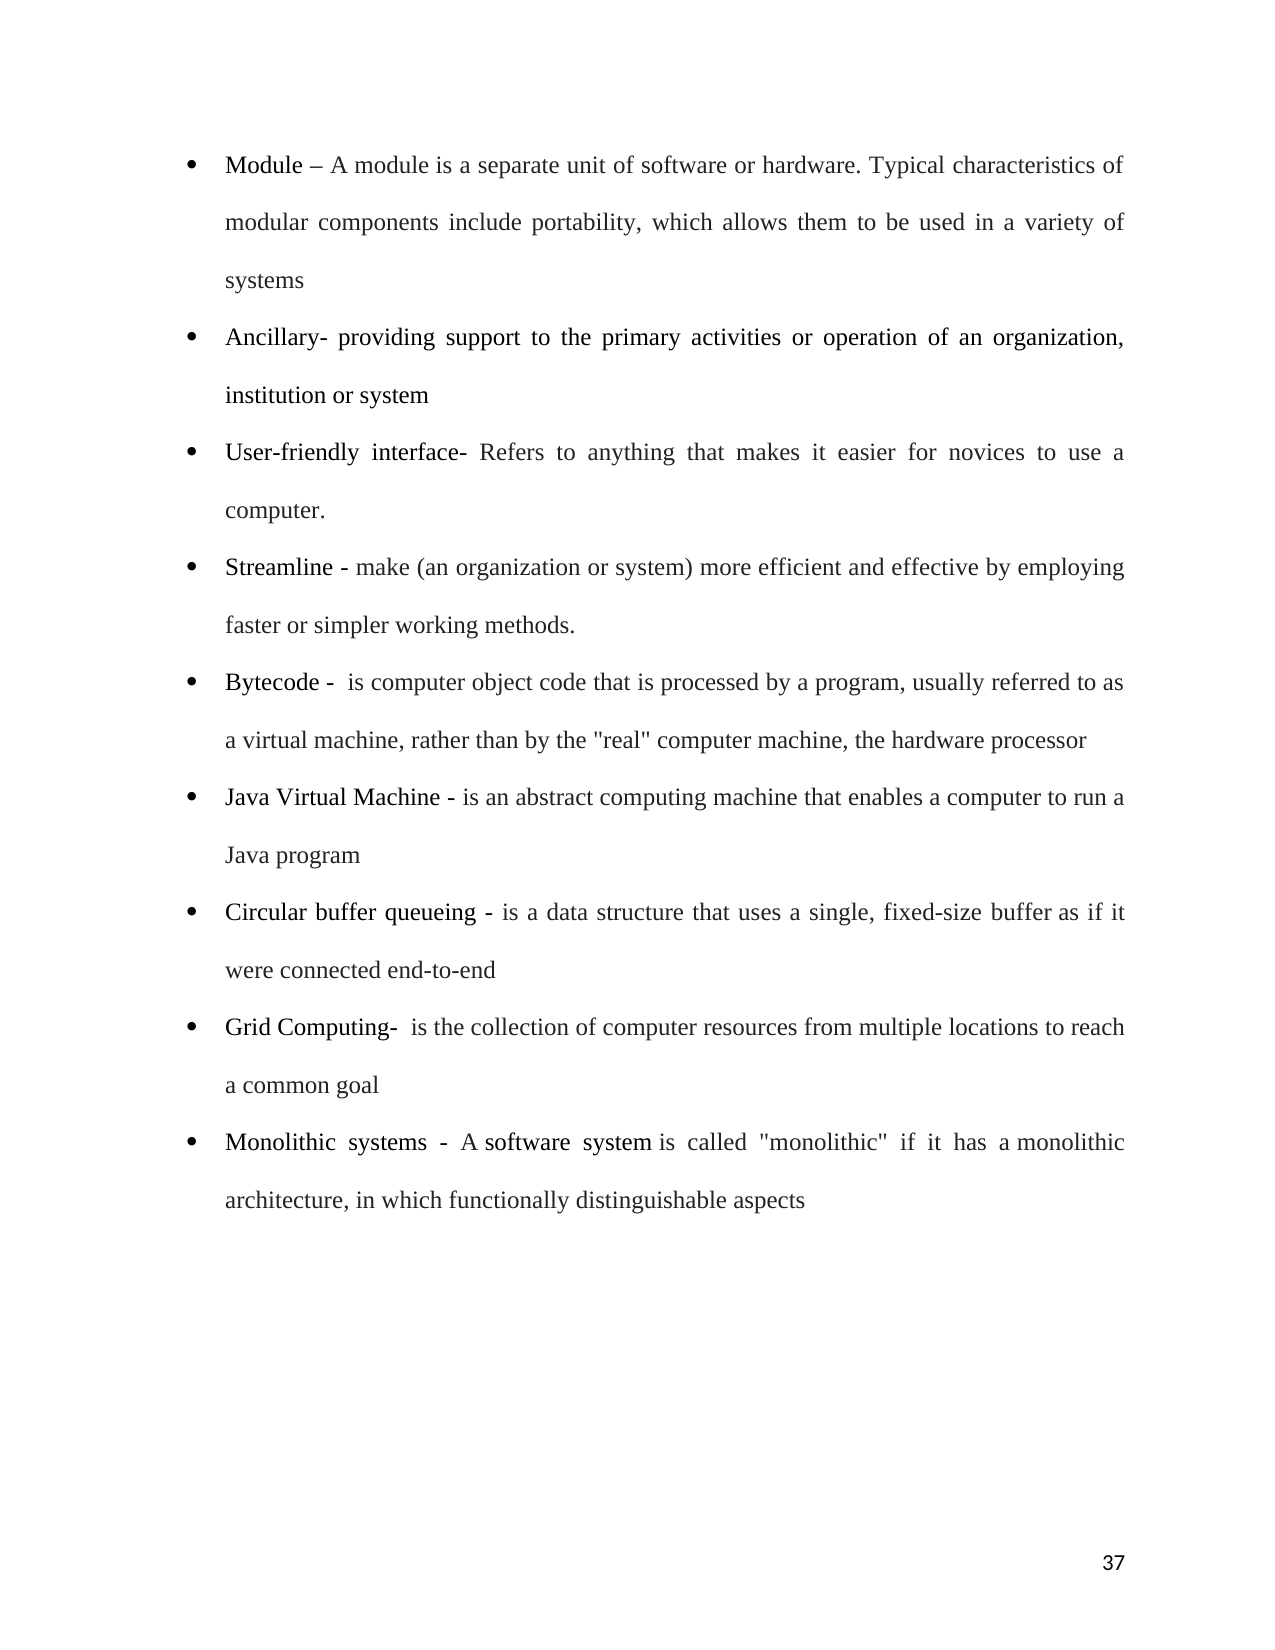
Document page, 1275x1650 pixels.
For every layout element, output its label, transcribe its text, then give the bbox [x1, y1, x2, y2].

list Ancillary- providing support to the primary activities or operation of an organization, institution or system [187, 322, 1125, 409]
list Streamline - make (an organization or system) more efficient and effective by employing faster or simpler working methods. [187, 552, 1125, 639]
list Circular buffer queueing - is a data structure that uses a single, fixed-size buffer as if it were connected end-to-end [187, 897, 1125, 984]
list Monolithic systems - A software system is called "monolithic" if it has a monolithic architecture, in which functionally distinguishable aspects [187, 1127, 1125, 1214]
list Bytecode - is computer object code that is processed by a program, usually referred to as a virtual machine, rather than by the "real" computer machine, the hardware processor [187, 667, 1125, 754]
list User-friendly interface- Refers to anything that makes it easier for novices to use a computer. [187, 437, 1125, 524]
list Module – A module is a separate unit of software or hardware. Typical characteristics of modular components include portability, which allows them to be used in a variety of systems [187, 150, 1125, 294]
list Grid Computing- is the collection of computer resources from multiple locations to reach a common goal [187, 1012, 1125, 1099]
list Java Virtual Machine - is an abstract computing machine that enables a computer to run a Java program [187, 782, 1125, 869]
